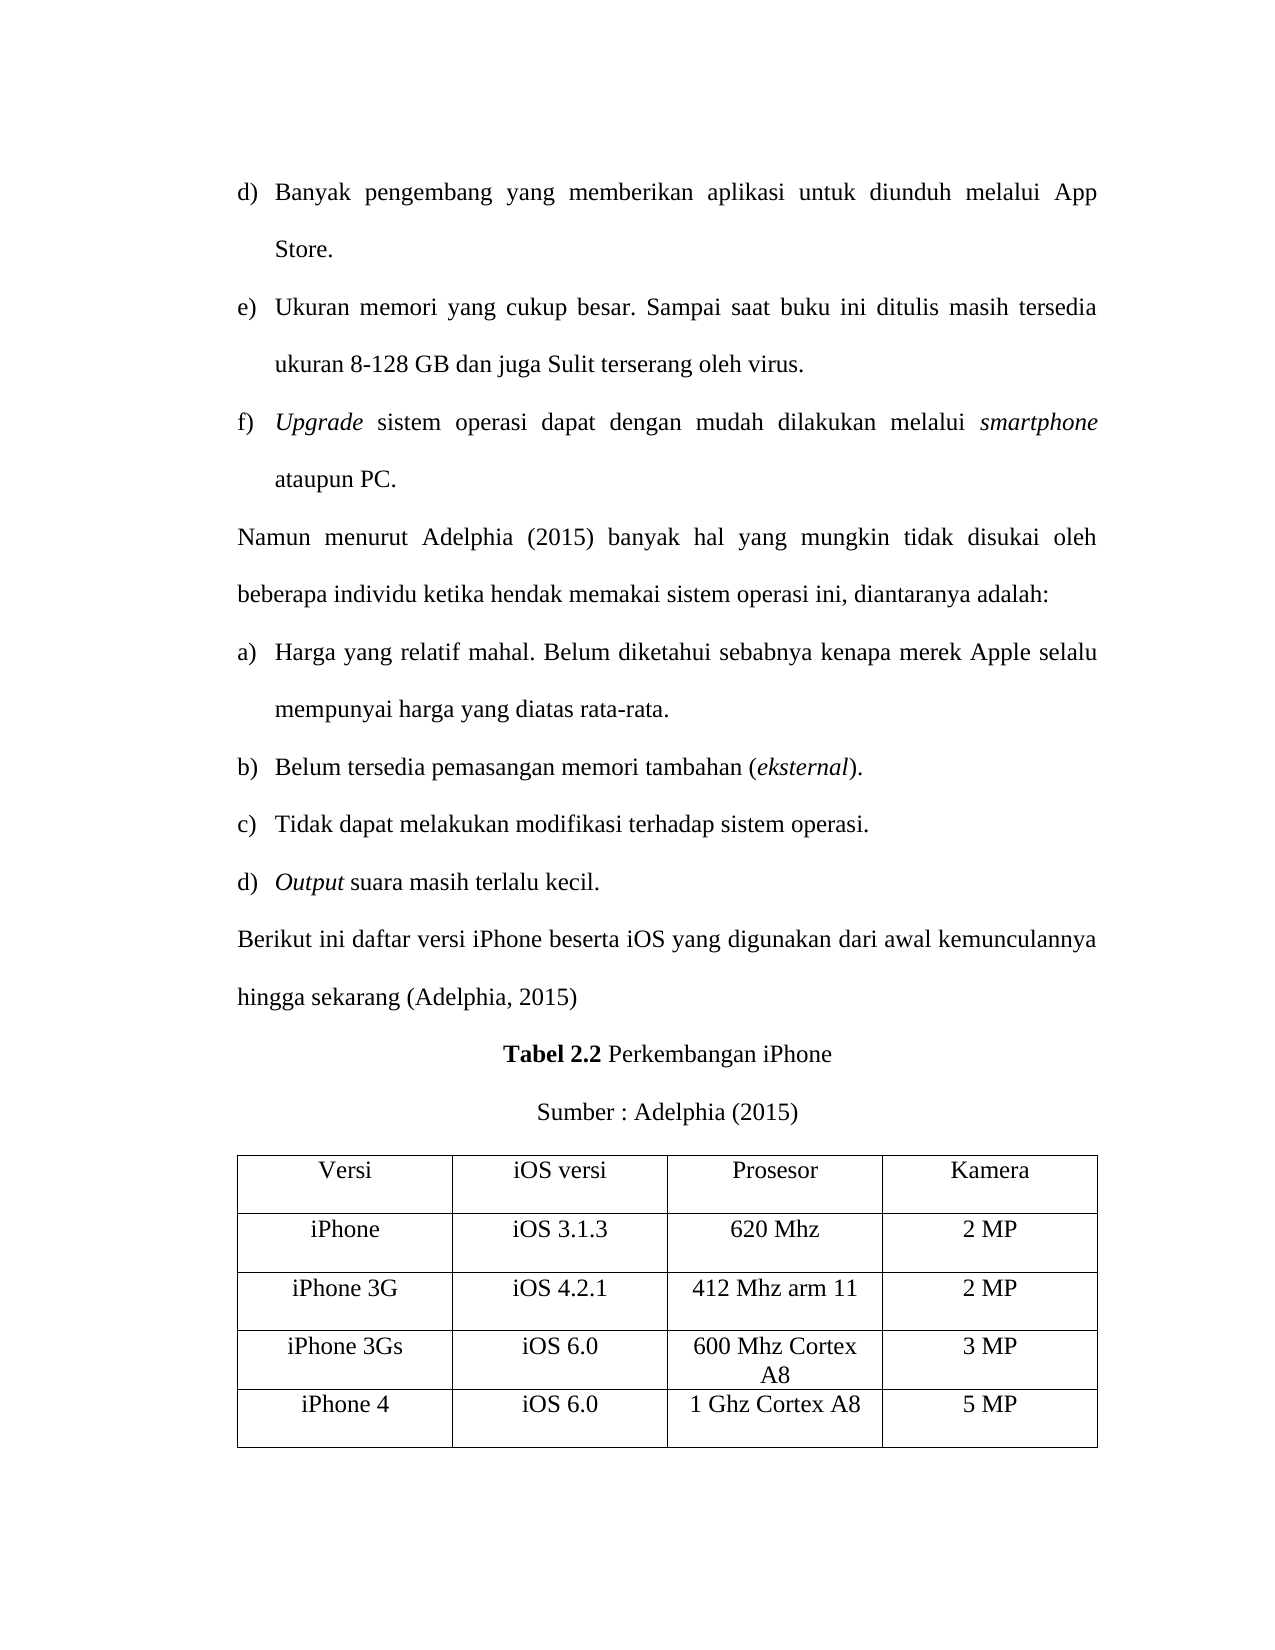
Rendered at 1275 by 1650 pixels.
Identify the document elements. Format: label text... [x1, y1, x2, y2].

list Output suara masih terlalu kecil. [237, 867, 1098, 896]
table_cell iOS 6.0 [453, 1331, 667, 1388]
list Tidak dapat melakukan modifikasi terhadap sistem operasi. [237, 809, 1098, 838]
list Banyak pengembang yang memberikan aplikasi untuk diunduh melalui App Store. [237, 177, 1098, 263]
table_cell 5 MP [883, 1390, 1097, 1447]
list Belum tersedia pemasangan memori tambahan (eksternal). [237, 752, 1098, 781]
table_cell iOS 3.1.3 [453, 1214, 667, 1272]
list Ukuran memori yang cukup besar. Sampai saat buku ini ditulis masih tersedia ukuran 8-128 GB dan juga Sulit terserang oleh virus. [237, 292, 1098, 378]
text Tabel 2.2 Perkembangan iPhone [237, 1039, 1098, 1068]
table_cell iPhone [238, 1214, 452, 1272]
table_header Versi [238, 1156, 452, 1213]
table_header Prosesor [668, 1156, 882, 1213]
table_header iOS versi [453, 1156, 667, 1213]
table_cell 620 Mhz [668, 1214, 882, 1272]
text Sumber : Adelphia (2015) [237, 1097, 1098, 1126]
table_cell iOS 6.0 [453, 1390, 667, 1447]
table_cell iPhone 4 [238, 1390, 452, 1447]
table_cell 600 Mhz Cortex A8 [668, 1331, 882, 1388]
table_cell iPhone 3Gs [238, 1331, 452, 1388]
text Berikut ini daftar versi iPhone beserta iOS yang digunakan dari awal kemunculannya hingga sekarang (Adelphia, 2015) [237, 924, 1098, 1011]
table_cell iPhone 3G [238, 1273, 452, 1330]
list Harga yang relatif mahal. Belum diketahui sebabnya kenapa merek Apple selalu mempunyai harga yang diatas rata-rata. [237, 637, 1098, 723]
table_cell 3 MP [883, 1331, 1097, 1388]
table_cell 412 Mhz arm 11 [668, 1273, 882, 1330]
list Upgrade sistem operasi dapat dengan mudah dilakukan melalui smartphone ataupun PC. [237, 407, 1098, 493]
table_header Kamera [883, 1156, 1097, 1213]
table_cell 2 MP [883, 1214, 1097, 1272]
table_cell 2 MP [883, 1273, 1097, 1330]
text Namun menurut Adelphia (2015) banyak hal yang mungkin tidak disukai oleh beberapa individu ketika hendak memakai sistem operasi ini, diantaranya adalah: [237, 522, 1098, 608]
table_cell iOS 4.2.1 [453, 1273, 667, 1330]
table_cell 1 Ghz Cortex A8 [668, 1390, 882, 1447]
